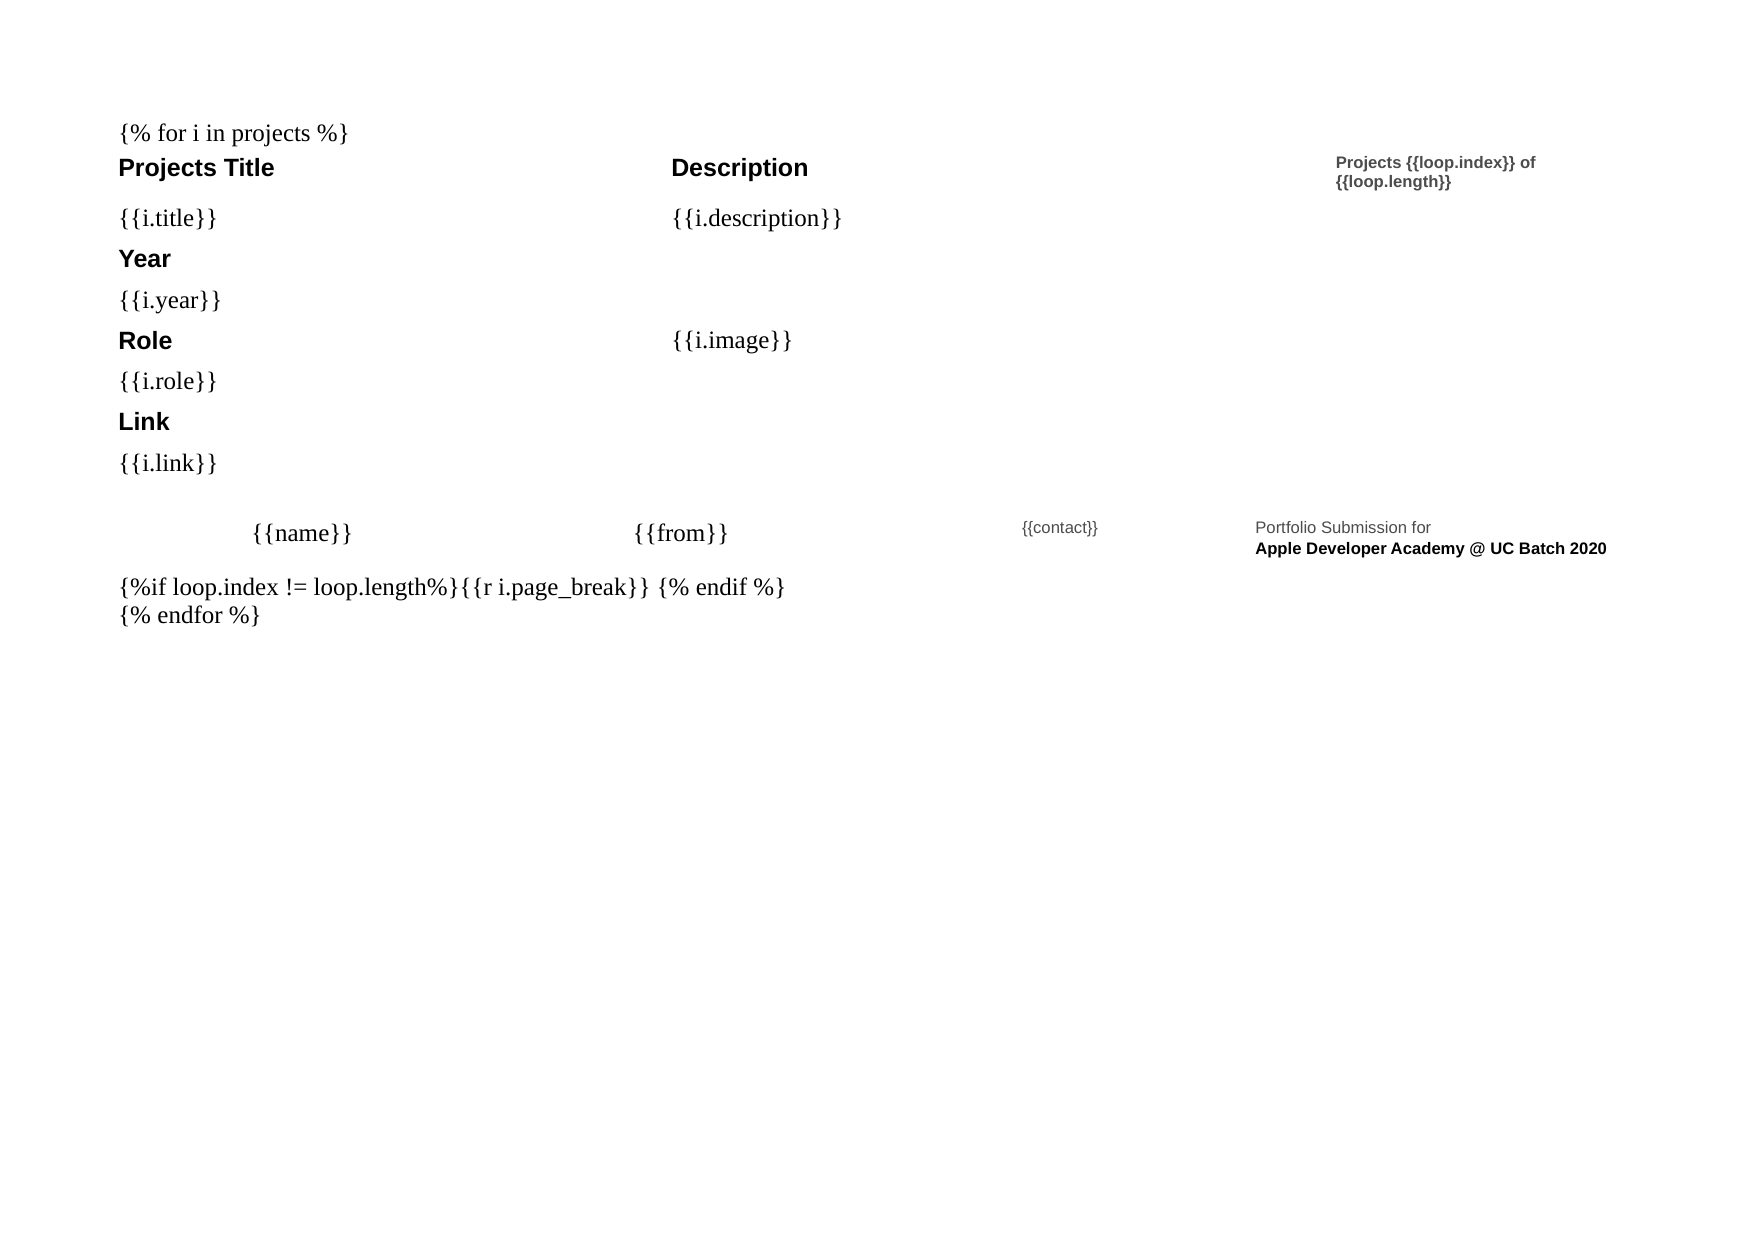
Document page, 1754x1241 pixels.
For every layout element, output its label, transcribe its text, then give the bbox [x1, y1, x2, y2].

table_cell {{i.link}} [113, 443, 665, 482]
table_header Description [666, 148, 1330, 197]
table_cell {{i.role}} [113, 361, 665, 401]
table_cell {{i.image}} [666, 320, 1630, 482]
table_cell Link [113, 402, 665, 442]
table_header Portfolio Submission for Apple Developer Academy @ UC Batch 2020 [1250, 513, 1630, 571]
table_header {{from}} [493, 513, 870, 571]
table_header {{name}} [113, 513, 492, 571]
table_cell Year [113, 239, 665, 279]
table_cell {{i.title}} [113, 198, 665, 238]
table_cell {{i.year}} [113, 280, 665, 319]
text {%if loop.index != loop.length%}{{r i.page_break}} {% endif %} [118, 572, 1636, 601]
text {% for i in projects %} [118, 118, 1636, 147]
text {% endfor %} [118, 601, 1636, 629]
table_header {{contact}} [871, 513, 1249, 571]
table_header Projects {{loop.index}} of {{loop.length}} [1331, 148, 1630, 197]
table_header Projects Title [113, 148, 665, 197]
table_cell Role [113, 320, 665, 360]
table_cell {{i.description}} [666, 198, 1630, 319]
